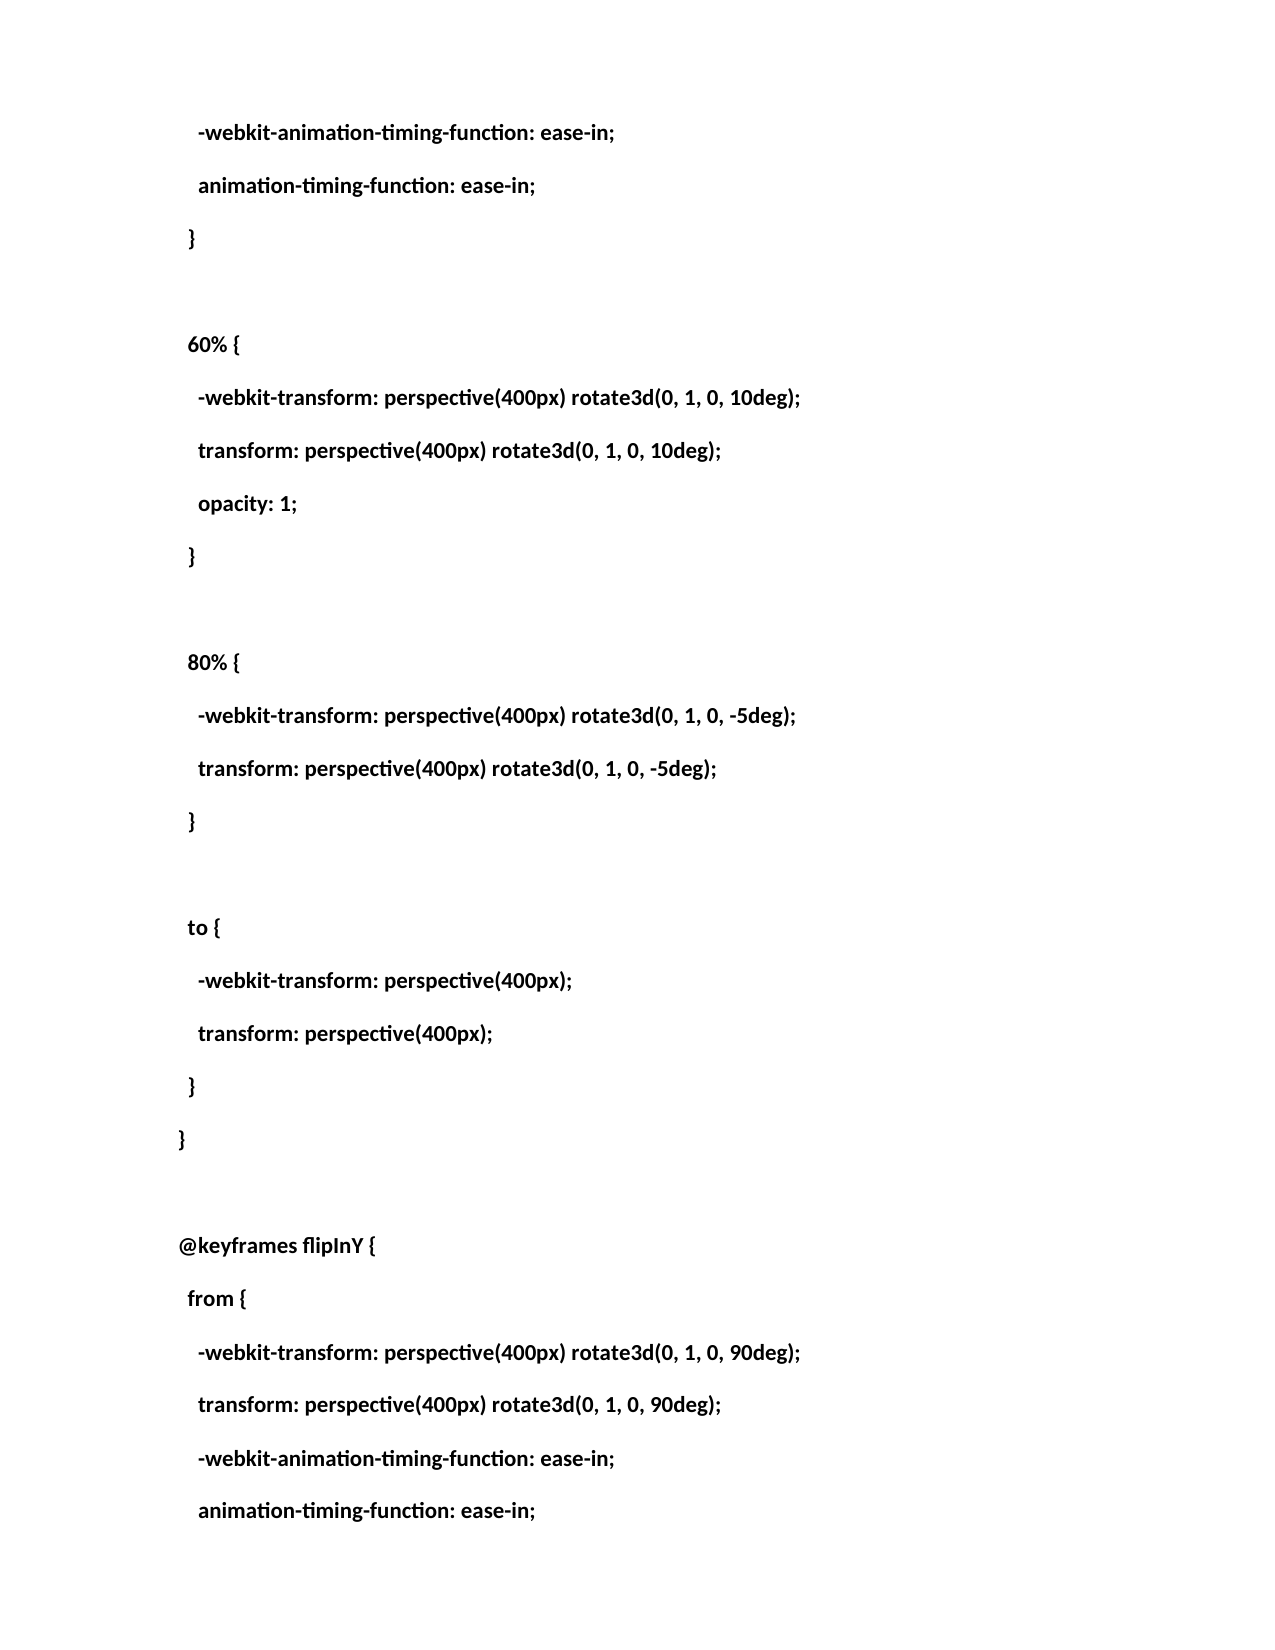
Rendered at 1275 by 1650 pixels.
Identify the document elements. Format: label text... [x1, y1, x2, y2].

text -webkit-animation-timing-function: ease-in; [177, 118, 1186, 146]
text animation-timing-function: ease-in; [177, 1497, 1186, 1525]
text } [177, 542, 1186, 570]
text transform: perspective(400px) rotate3d(0, 1, 0, -5deg); [177, 754, 1186, 782]
text 60% { [177, 330, 1186, 358]
text -webkit-transform: perspective(400px) rotate3d(0, 1, 0, 90deg); [177, 1338, 1186, 1366]
text } [177, 224, 1186, 252]
text } [177, 1072, 1186, 1101]
text transform: perspective(400px); [177, 1019, 1186, 1047]
text } [177, 1126, 1186, 1153]
text animation-timing-function: ease-in; [177, 171, 1186, 199]
text -webkit-transform: perspective(400px) rotate3d(0, 1, 0, 10deg); [177, 383, 1186, 411]
text -webkit-transform: perspective(400px) rotate3d(0, 1, 0, -5deg); [177, 701, 1186, 729]
text @keyframes flipInY { [177, 1232, 1186, 1259]
text } [177, 807, 1186, 835]
text 80% { [177, 648, 1186, 676]
text opacity: 1; [177, 489, 1186, 517]
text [177, 1444, 1186, 1472]
text from { [177, 1284, 1186, 1313]
text -webkit-transform: perspective(400px); [177, 966, 1186, 994]
text transform: perspective(400px) rotate3d(0, 1, 0, 90deg); [177, 1391, 1186, 1419]
text transform: perspective(400px) rotate3d(0, 1, 0, 10deg); [177, 436, 1186, 464]
text to { [177, 913, 1186, 941]
